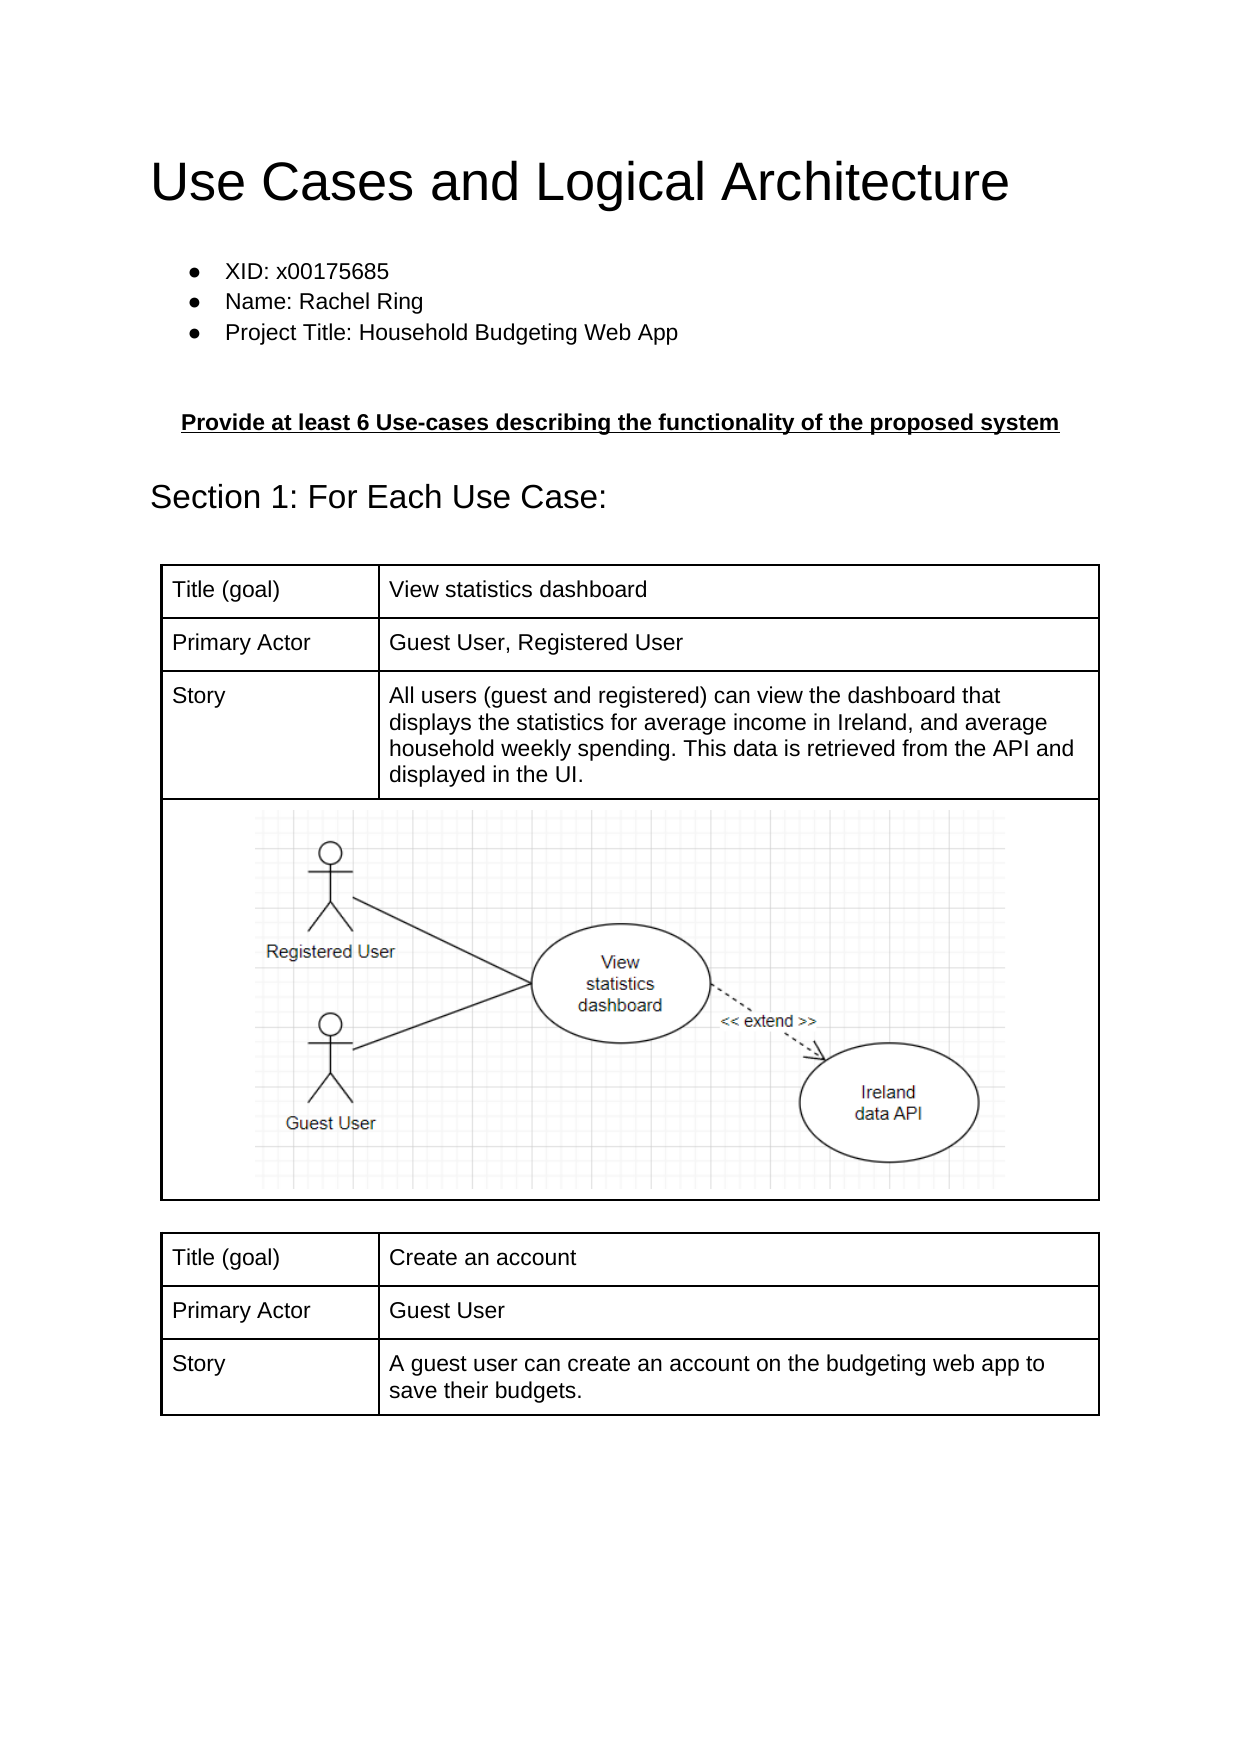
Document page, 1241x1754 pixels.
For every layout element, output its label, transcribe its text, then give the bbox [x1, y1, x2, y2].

table_header Title (goal) [163, 1234, 378, 1285]
table_cell Guest User [380, 1287, 1098, 1338]
table_header Title (goal) [163, 566, 378, 617]
table_cell Story [163, 672, 378, 798]
table_cell Guest User, Registered User [380, 619, 1098, 670]
table_cell Primary Actor [163, 619, 378, 670]
table_cell Story [163, 1340, 378, 1413]
table_header Create an account [380, 1234, 1098, 1285]
table_cell Primary Actor [163, 1287, 378, 1338]
table_cell A guest user can create an account on the budgeting web app to save their budgets. [380, 1340, 1098, 1413]
title Use Cases and Logical Architecture [150, 150, 1090, 212]
table_cell All users (guest and registered) can view the dashboard that displays the statistics for average income in Ireland, and average household weekly spending. This data is retrieved from the API and displayed in the UI. [380, 672, 1098, 798]
list Project Title: Household Budgeting Web App [187, 318, 1090, 345]
subtitle Section 1: For Each Use Case: [150, 477, 1090, 515]
list XID: x00175685 [187, 258, 1090, 284]
text Provide at least 6 Use-cases describing the functionality of the proposed system [150, 409, 1090, 435]
list Name: Rachel Ring [187, 288, 1090, 314]
table_header View statistics dashboard [380, 566, 1098, 617]
table_cell [163, 800, 1098, 1199]
